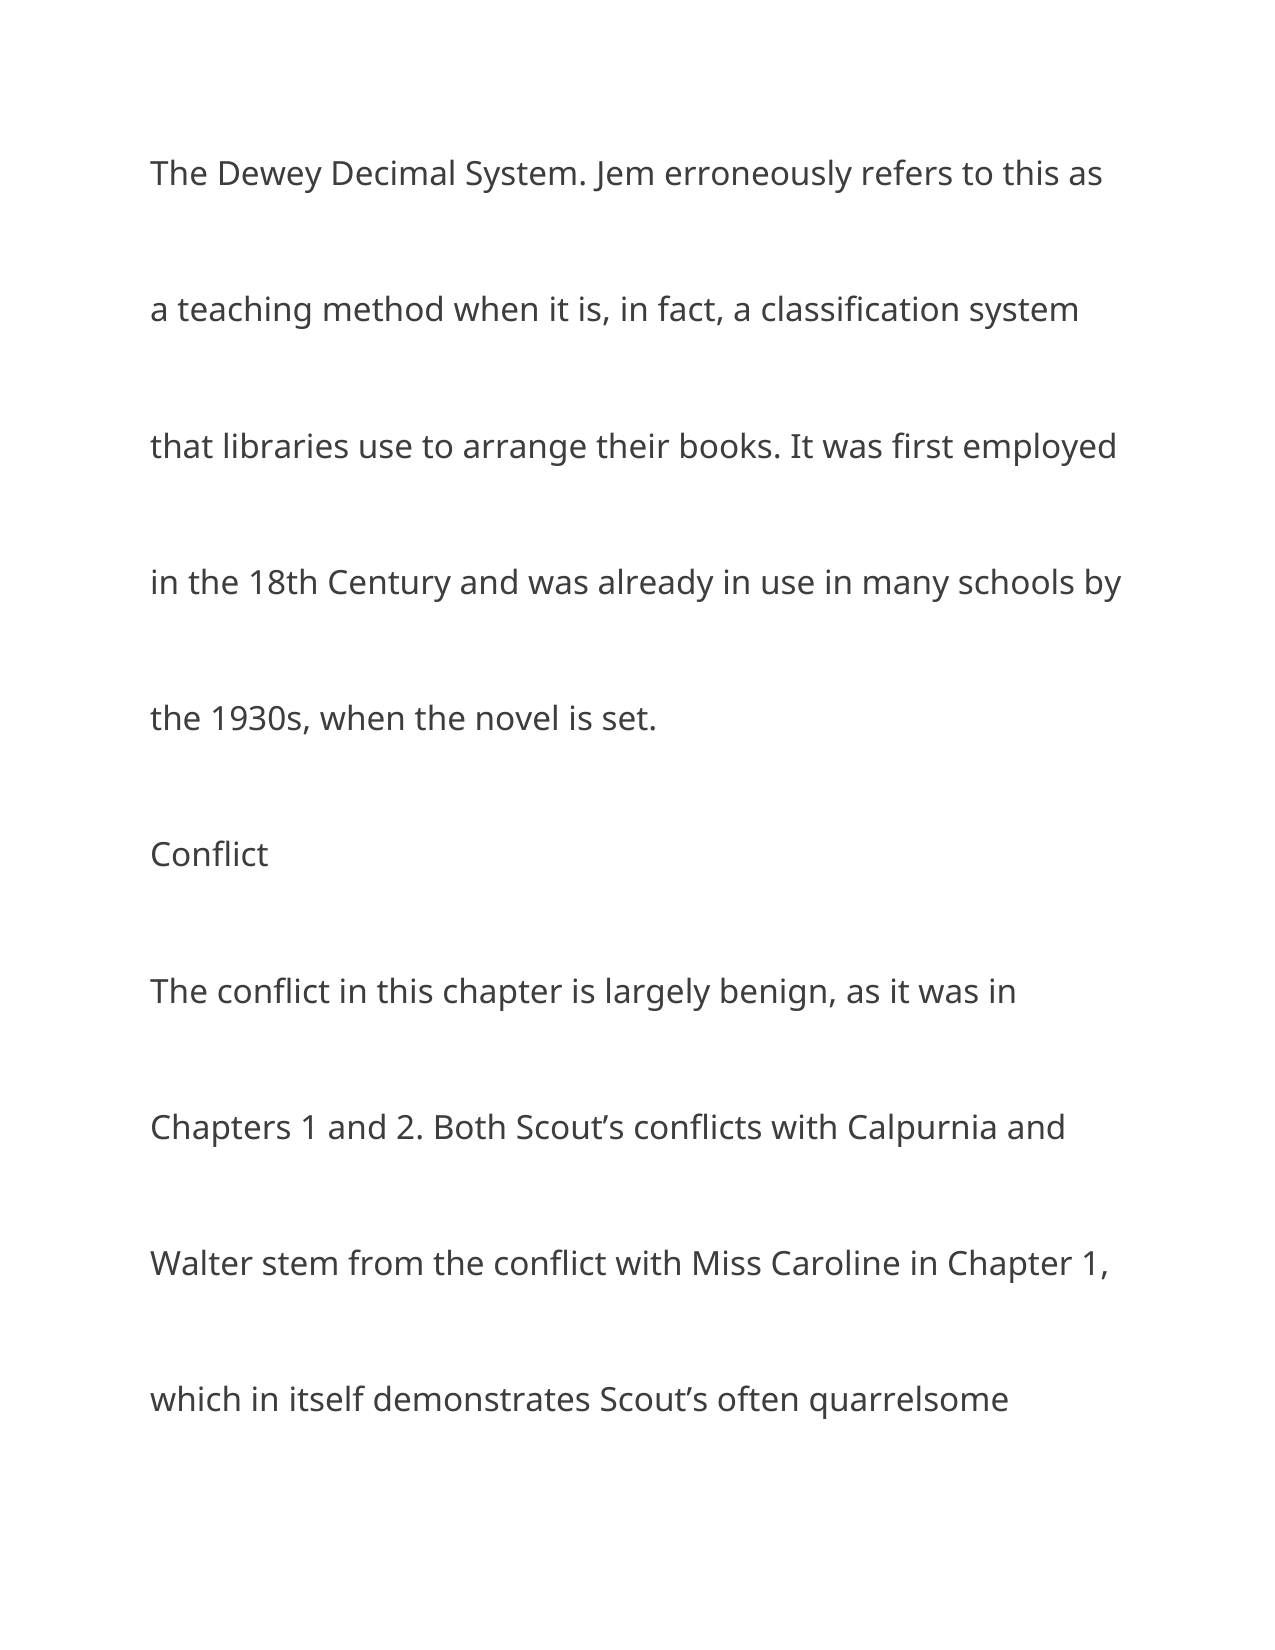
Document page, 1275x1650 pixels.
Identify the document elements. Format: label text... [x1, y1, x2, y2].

text The Dewey Decimal System. Jem erroneously refers to this as a teaching method when it is, in fact, a classification system that libraries use to arrange their books. It was first employed in the 18th Century and was already in use in many schools by the 1930s, when the novel is set. [150, 150, 1125, 740]
text Conflict [150, 831, 1125, 877]
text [150, 967, 1125, 1422]
